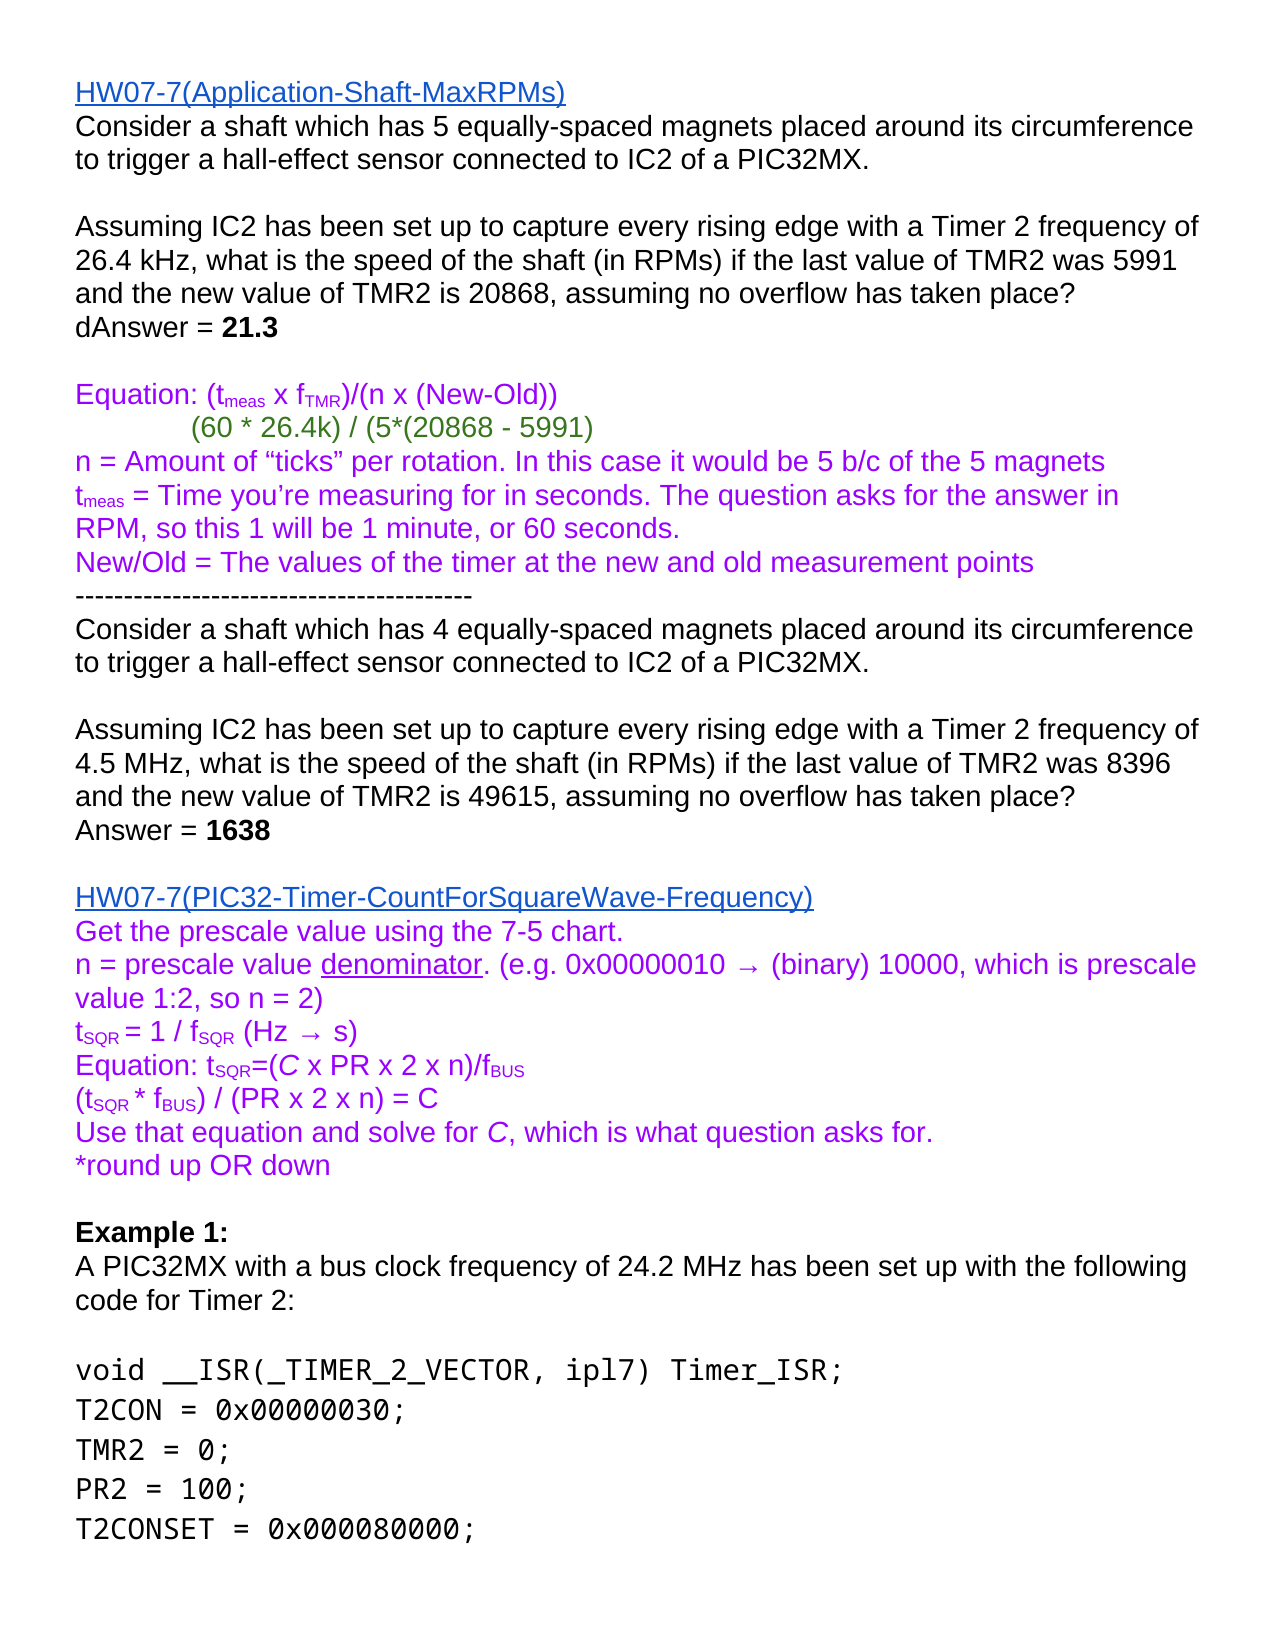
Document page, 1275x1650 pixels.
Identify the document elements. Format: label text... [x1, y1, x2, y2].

text tmeas = Time you’re measuring for in seconds. The question asks for the answer in RPM, so this 1 will be 1 minute, or 60 seconds. [75, 477, 1200, 544]
text Example 1: [75, 1215, 1200, 1249]
text T2CONSET = 0x000080000; [75, 1508, 1200, 1548]
text Equation: (tmeas x fTMR)/(n x (New-Old)) [75, 377, 1200, 410]
text Get the prescale value using the 7-5 chart. [75, 913, 1200, 947]
text HW07-7(Application-Shaft-MaxRPMs) [75, 75, 1200, 108]
text Equation: tSQR=(C x PR x 2 x n)/fBUS [75, 1048, 1200, 1081]
text n = Amount of “ticks” per rotation. In this case it would be 5 b/c of the 5 magnets [75, 444, 1200, 477]
text tSQR = 1 / fSQR (Hz → s) [75, 1014, 1200, 1048]
text (60 * 26.4k) / (5*(20868 - 5991) [75, 410, 1200, 444]
text New/Old = The values of the timer at the new and old measurement points [75, 544, 1200, 578]
text ----------------------------------------- [75, 578, 1200, 612]
text Consider a shaft which has 4 equally-spaced magnets placed around its circumference to trigger a hall-effect sensor connected to IC2 of a PIC32MX. [75, 612, 1200, 679]
text n = prescale value denominator. (e.g. 0x00000010 → (binary) 10000, which is prescale value 1:2, so n = 2) [75, 947, 1200, 1014]
text Use that equation and solve for C, which is what question asks for. [75, 1115, 1200, 1148]
text dAnswer = 21.3 [75, 310, 1200, 343]
text A PIC32MX with a bus clock frequency of 24.2 MHz has been set up with the following code for Timer 2: [75, 1249, 1200, 1316]
text HW07-7(PIC32-Timer-CountForSquareWave-Frequency) [75, 880, 1200, 913]
text (tSQR * fBUS) / (PR x 2 x n) = C [75, 1081, 1200, 1115]
text Answer = 1638 [75, 813, 1200, 846]
text PR2 = 100; [75, 1469, 1200, 1508]
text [75, 1349, 1200, 1389]
text *round up OR down [75, 1148, 1200, 1182]
text T2CON = 0x00000030; [75, 1389, 1200, 1429]
text Assuming IC2 has been set up to capture every rising edge with a Timer 2 frequency of 26.4 kHz, what is the speed of the shaft (in RPMs) if the last value of TMR2 was 5991 and the new value of TMR2 is 20868, assuming no overflow has taken place? [75, 209, 1200, 310]
text Assuming IC2 has been set up to capture every rising edge with a Timer 2 frequency of 4.5 MHz, what is the speed of the shaft (in RPMs) if the last value of TMR2 was 8396 and the new value of TMR2 is 49615, assuming no overflow has taken place? [75, 712, 1200, 813]
text Consider a shaft which has 5 equally-spaced magnets placed around its circumference to trigger a hall-effect sensor connected to IC2 of a PIC32MX. [75, 108, 1200, 176]
text TMR2 = 0; [75, 1429, 1200, 1469]
